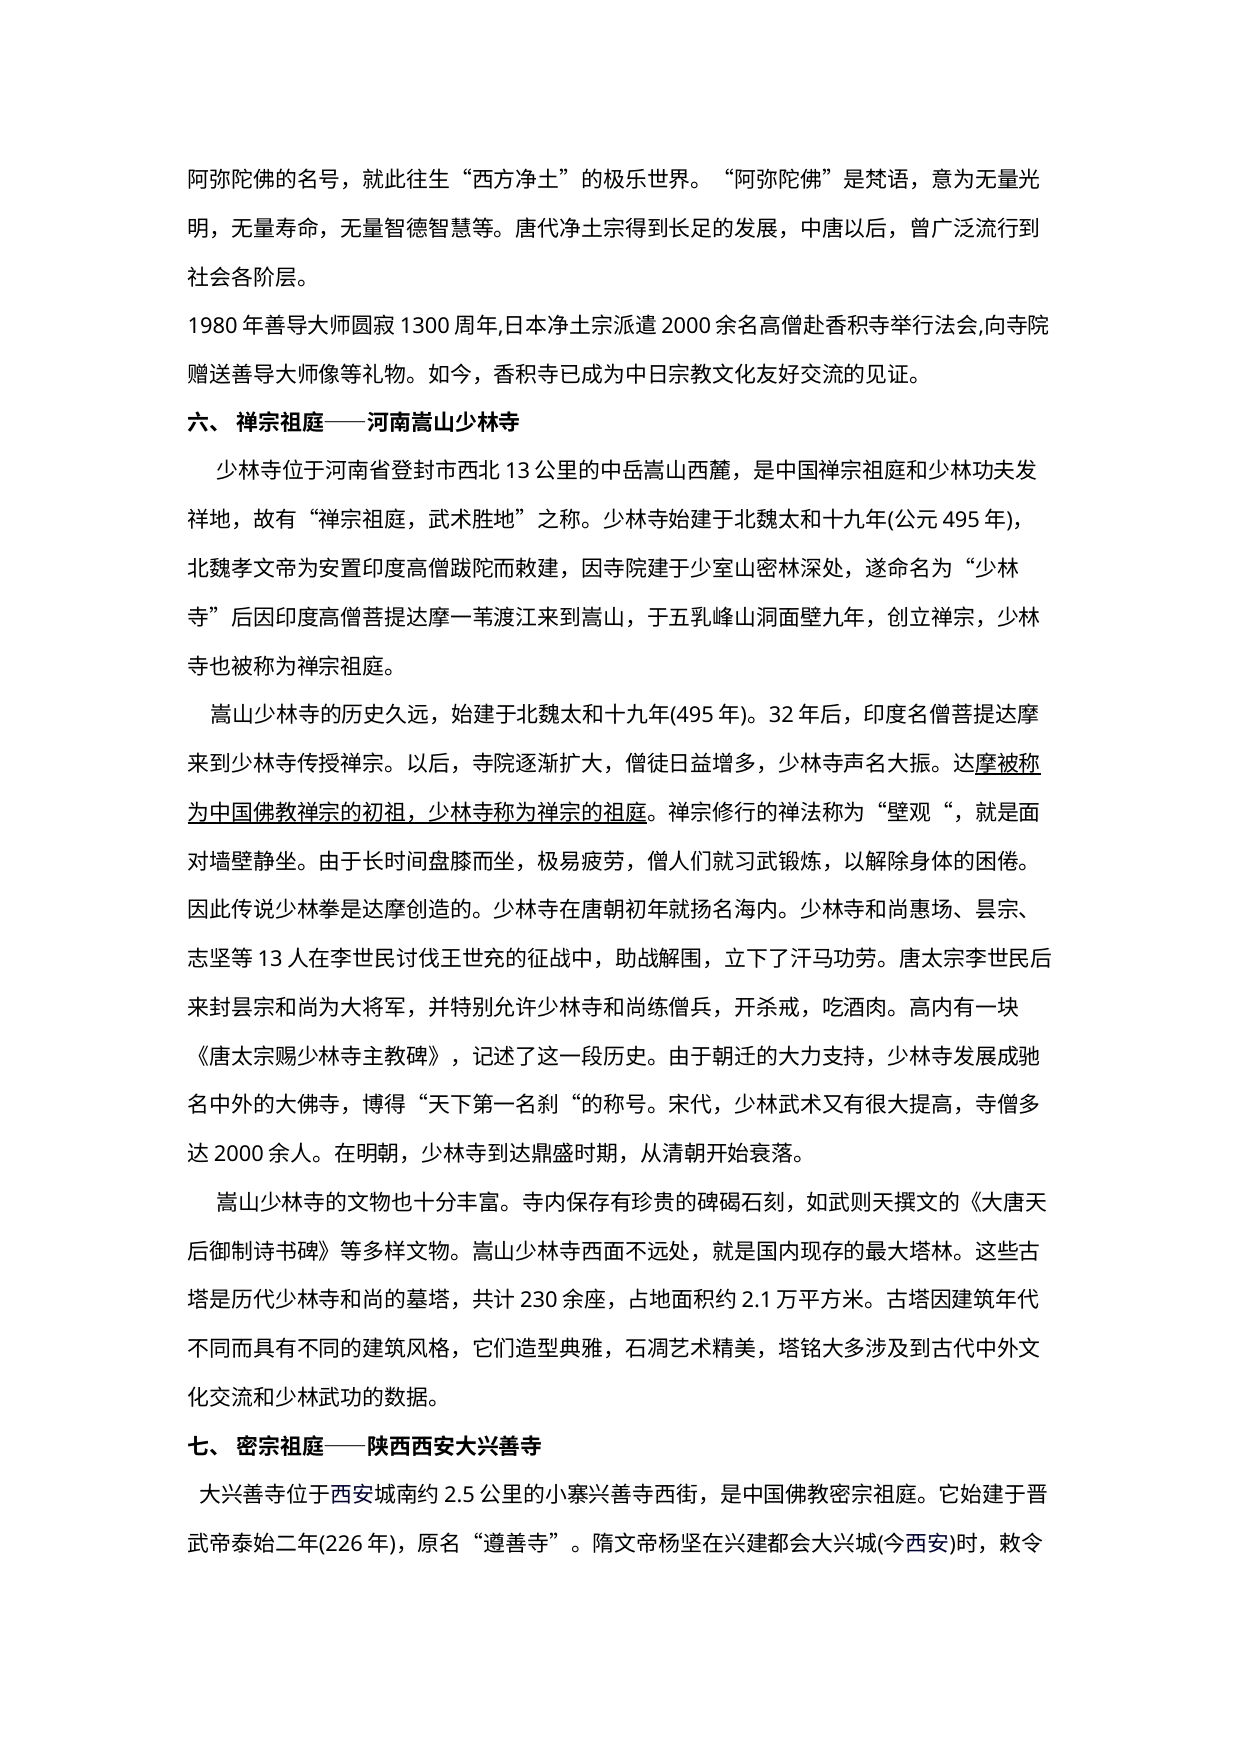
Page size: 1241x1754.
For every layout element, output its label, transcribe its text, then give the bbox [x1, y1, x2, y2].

text 少林寺位于河南省登封市西北13公里的中岳嵩山西麓，是中国禅宗祖庭和少林功夫发祥地，故有“禅宗祖庭，武术胜地”之称。少林寺始建于北魏太和十九年(公元495年)，北魏孝文帝为安置印度高僧跋陀而敕建，因寺院建于少室山密林深处，遂命名为“少林寺”后因印度高僧菩提达摩一苇渡江来到嵩山，于五乳峰山洞面壁九年，创立禅宗，少林寺也被称为禅宗祖庭。 嵩山少林寺的历史久远，始建于北魏太和十九年(495年)。32年后，印度名僧菩提达摩来到少林寺传授禅宗。以后，寺院逐渐扩大，僧徒日益增多，少林寺声名大振。达摩被称为中国佛教禅宗的初祖，少林寺称为禅宗的祖庭。禅宗修行的禅法称为“壁观“，就是面对墙壁静坐。由于长时间盘膝而坐，极易疲劳，僧人们就习武锻炼，以解除身体的困倦。因此传说少林拳是达摩创造的。少林寺在唐朝初年就扬名海内。少林寺和尚惠场、昙宗、志坚等13人在李世民讨伐王世充的征战中，助战解围，立下了汗马功劳。唐太宗李世民后来封昙宗和尚为大将军，并特别允许少林寺和尚练僧兵，开杀戒，吃酒肉。高内有一块《唐太宗赐少林寺主教碑》，记述了这一段历史。由于朝迁的大力支持，少林寺发展成驰名中外的大佛寺，博得“天下第一名刹“的称号。宋代，少林武术又有很大提高，寺僧多达2000余人。在明朝，少林寺到达鼎盛时期，从清朝开始衰落。 嵩山少林寺的文物也十分丰富。寺内保存有珍贵的碑碣石刻，如武则天撰文的《大唐天后御制诗书碑》等多样文物。嵩山少林寺西面不远处，就是国内现存的最大塔林。这些古塔是历代少林寺和尚的墓塔，共计230余座，占地面积约2.1万平方米。古塔因建筑年代不同而具有不同的建筑风格，它们造型典雅，石凋艺术精美，塔铭大多涉及到古代中外文化交流和少林武功的数据。 七、 密宗祖庭——陕西西安大兴善寺 [187, 453, 1053, 1461]
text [187, 1477, 1053, 1558]
text 六、 禅宗祖庭——河南嵩山少林寺 [187, 405, 1053, 437]
text 1980年善导大师圆寂1300周年,日本净土宗派遣2000余名高僧赴香积寺举行法会,向寺院赠送善导大师像等礼物。如今，香积寺已成为中日宗教文化友好交流的见证。 [187, 308, 1053, 389]
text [187, 162, 1053, 292]
